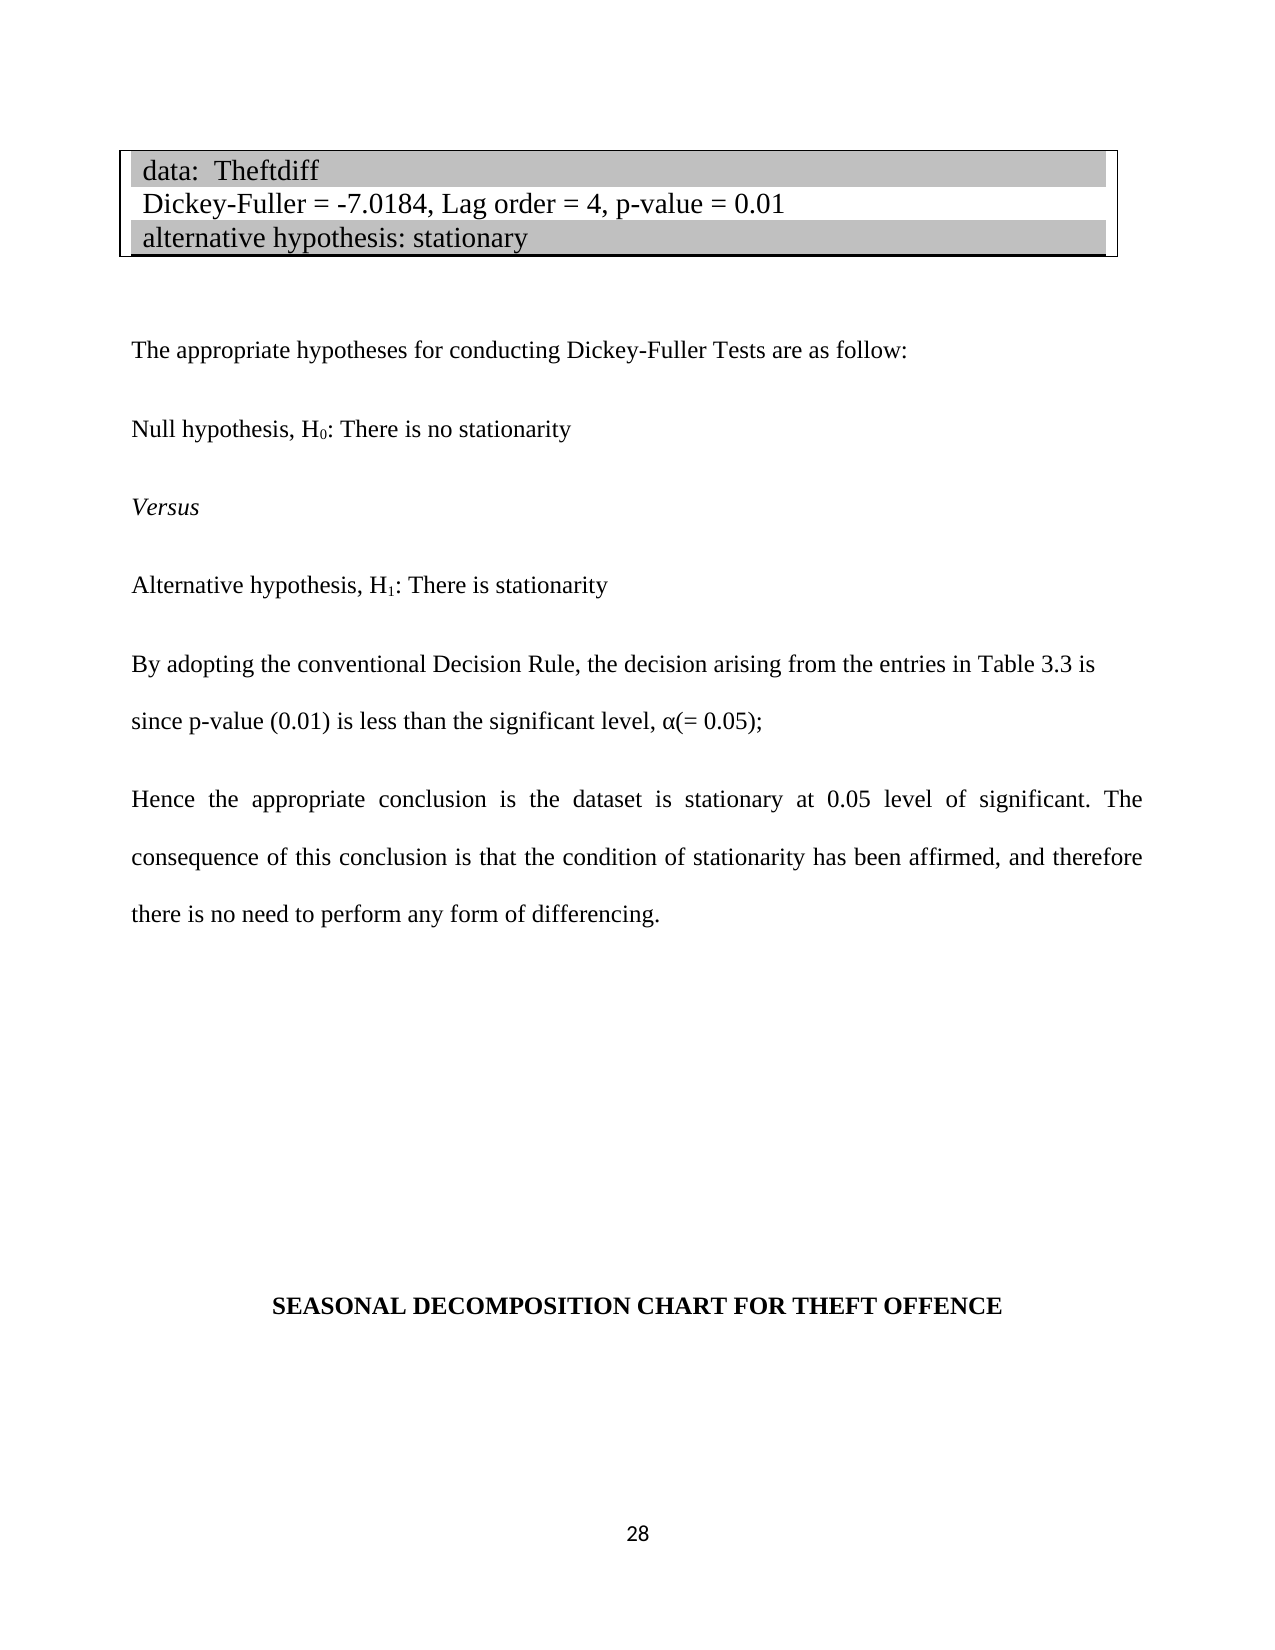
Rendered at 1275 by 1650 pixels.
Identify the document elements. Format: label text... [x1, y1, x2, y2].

text By adopting the conventional Decision Rule, the decision arising from the entries in Table 3.3 is since p-value (0.01) is less than the significant level, α(= 0.05); [131, 649, 1144, 735]
text SEASONAL DECOMPOSITION CHART FOR THEFT OFFENCE [131, 1291, 1144, 1320]
table_header [121, 151, 1117, 256]
text The appropriate hypotheses for conducting Dickey-Fuller Tests are as follow: [131, 335, 1144, 364]
text Null hypothesis, H0: There is no stationarity [131, 414, 1144, 442]
text Hence the appropriate conclusion is the dataset is stationary at 0.05 level of significant. The consequence of this conclusion is that the condition of stationarity has been affirmed, and therefore there is no need to perform any form of differencing. [131, 784, 1144, 928]
text Versus [131, 492, 1144, 521]
text Alternative hypothesis, H1: There is stationarity [131, 570, 1144, 599]
